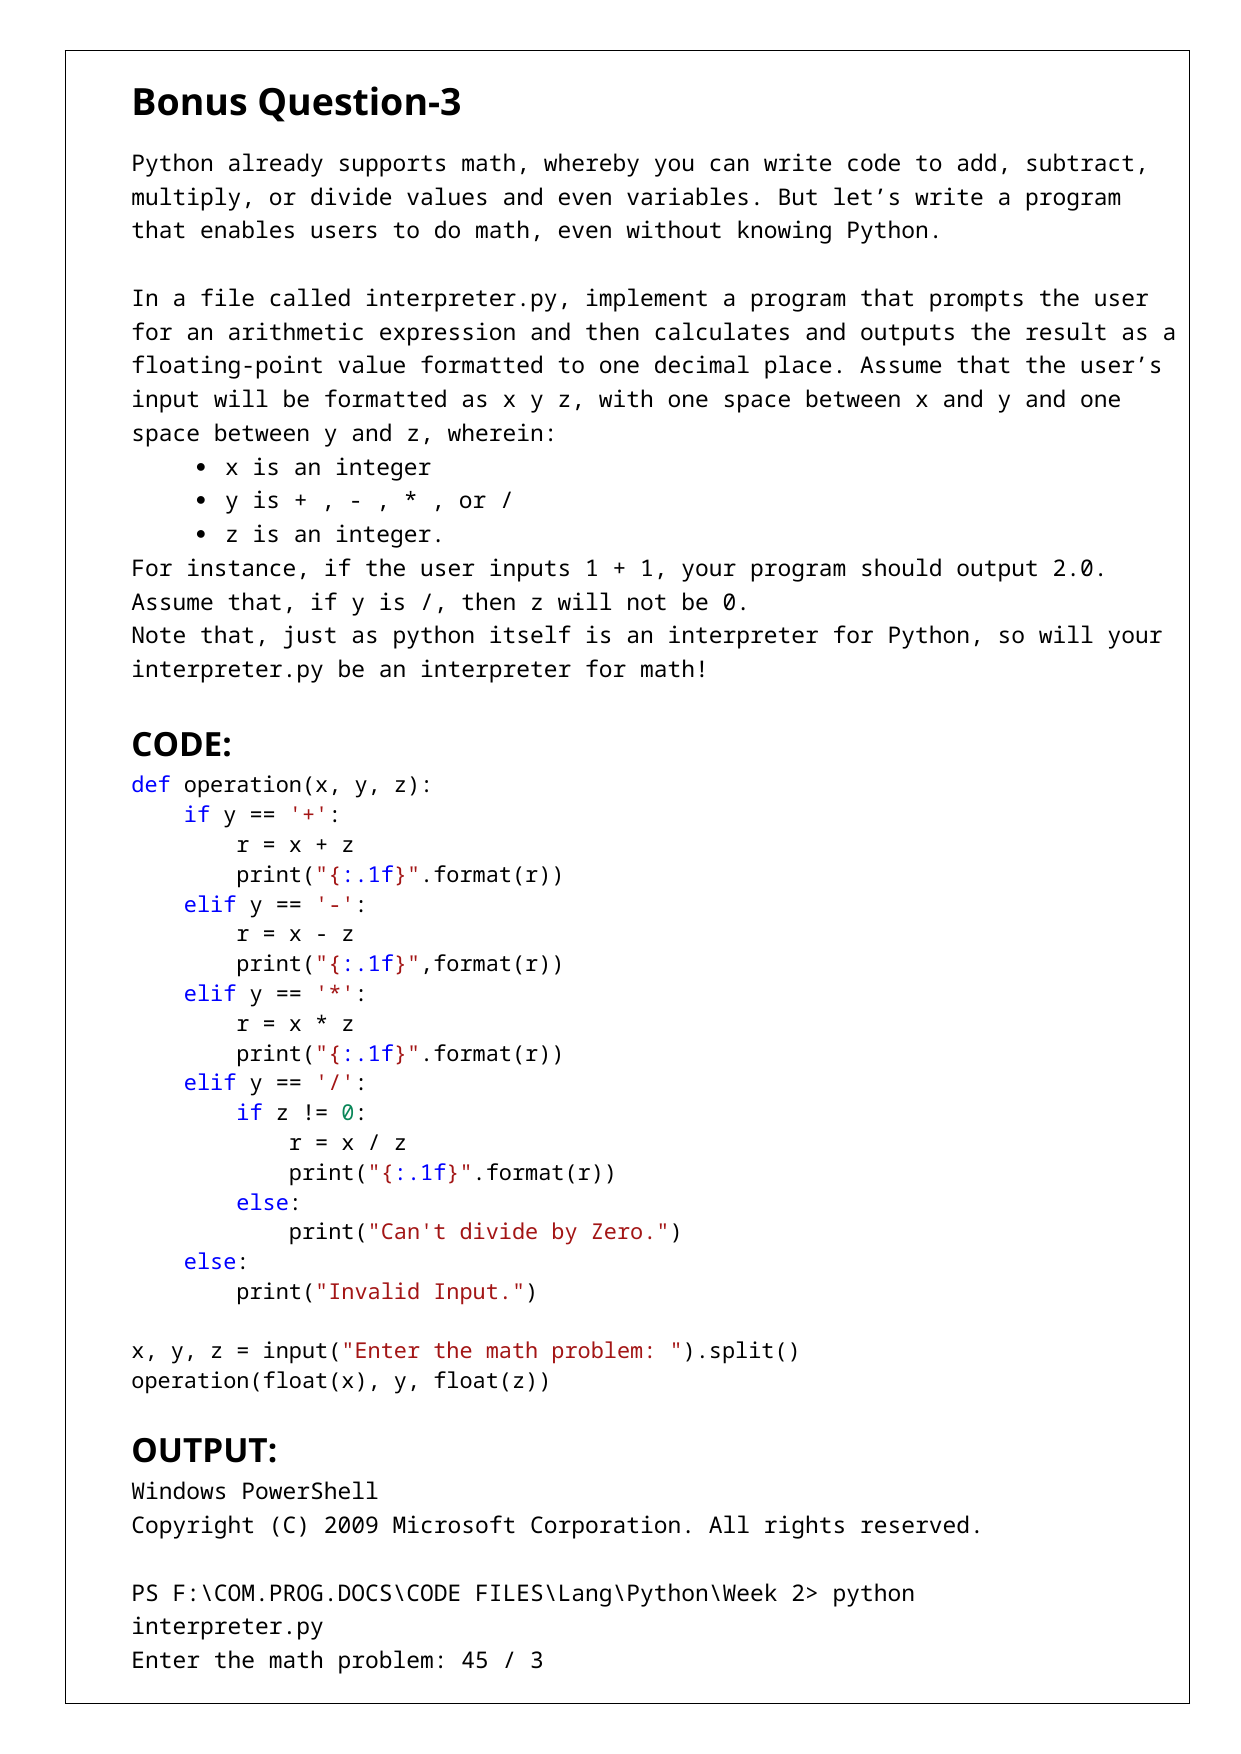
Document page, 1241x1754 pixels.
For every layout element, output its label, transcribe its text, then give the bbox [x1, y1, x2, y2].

text Bonus Question-3 [131, 75, 1181, 126]
text Note that, just as python itself is an interpreter for Python, so will your interpreter.py be an interpreter for math! [131, 619, 1181, 684]
text else: [131, 1246, 1090, 1276]
text print("{:.1f}",format(r)) [131, 948, 1090, 978]
text print("Invalid Input.") [131, 1276, 1090, 1306]
text elif y == '/': [131, 1067, 1090, 1097]
text Windows PowerShell [131, 1475, 1181, 1507]
text print("{:.1f}".format(r)) [131, 1038, 1090, 1067]
text r = x - z [131, 918, 1090, 948]
text OUTPUT: [131, 1426, 1181, 1472]
list z is an integer. [131, 518, 1181, 549]
text operation(float(x), y, float(z)) [131, 1365, 1090, 1395]
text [131, 1577, 1090, 1642]
text elif y == '-': [131, 889, 1090, 918]
text r = x / z [131, 1127, 1090, 1157]
text Python already supports math, whereby you can write code to add, subtract, multiply, or divide values and even variables. But let’s write a program that enables users to do math, even without knowing Python. [131, 147, 1181, 246]
text print("Can't divide by Zero.") [131, 1216, 1090, 1246]
text else: [131, 1187, 1090, 1216]
list y is + , - , * , or / [131, 484, 1181, 516]
text print("{:.1f}".format(r)) [131, 859, 1090, 889]
text r = x + z [131, 829, 1090, 859]
text Copyright (C) 2009 Microsoft Corporation. All rights reserved. [131, 1509, 1181, 1540]
text For instance, if the user inputs 1 + 1, your program should output 2.0. Assume that, if y is /, then z will not be 0. [131, 552, 1181, 617]
text elif y == '*': [131, 978, 1090, 1008]
text Enter the math problem: 45 / 3 [131, 1644, 1090, 1675]
text if y == '+': [131, 799, 1090, 829]
text r = x * z [131, 1008, 1090, 1038]
text if z != 0: [131, 1097, 1090, 1127]
text In a file called interpreter.py, implement a program that prompts the user for an arithmetic expression and then calculates and outputs the result as a floating-point value formatted to one decimal place. Assume that the user’s input will be formatted as x y z, with one space between x and y and one space between y and z, wherein: [131, 282, 1181, 448]
text print("{:.1f}".format(r)) [131, 1157, 1090, 1187]
text def operation(x, y, z): [131, 769, 1090, 799]
text x, y, z = input("Enter the math problem: ").split() [131, 1336, 1090, 1365]
list x is an integer [131, 451, 1181, 482]
text CODE: [131, 721, 1181, 766]
